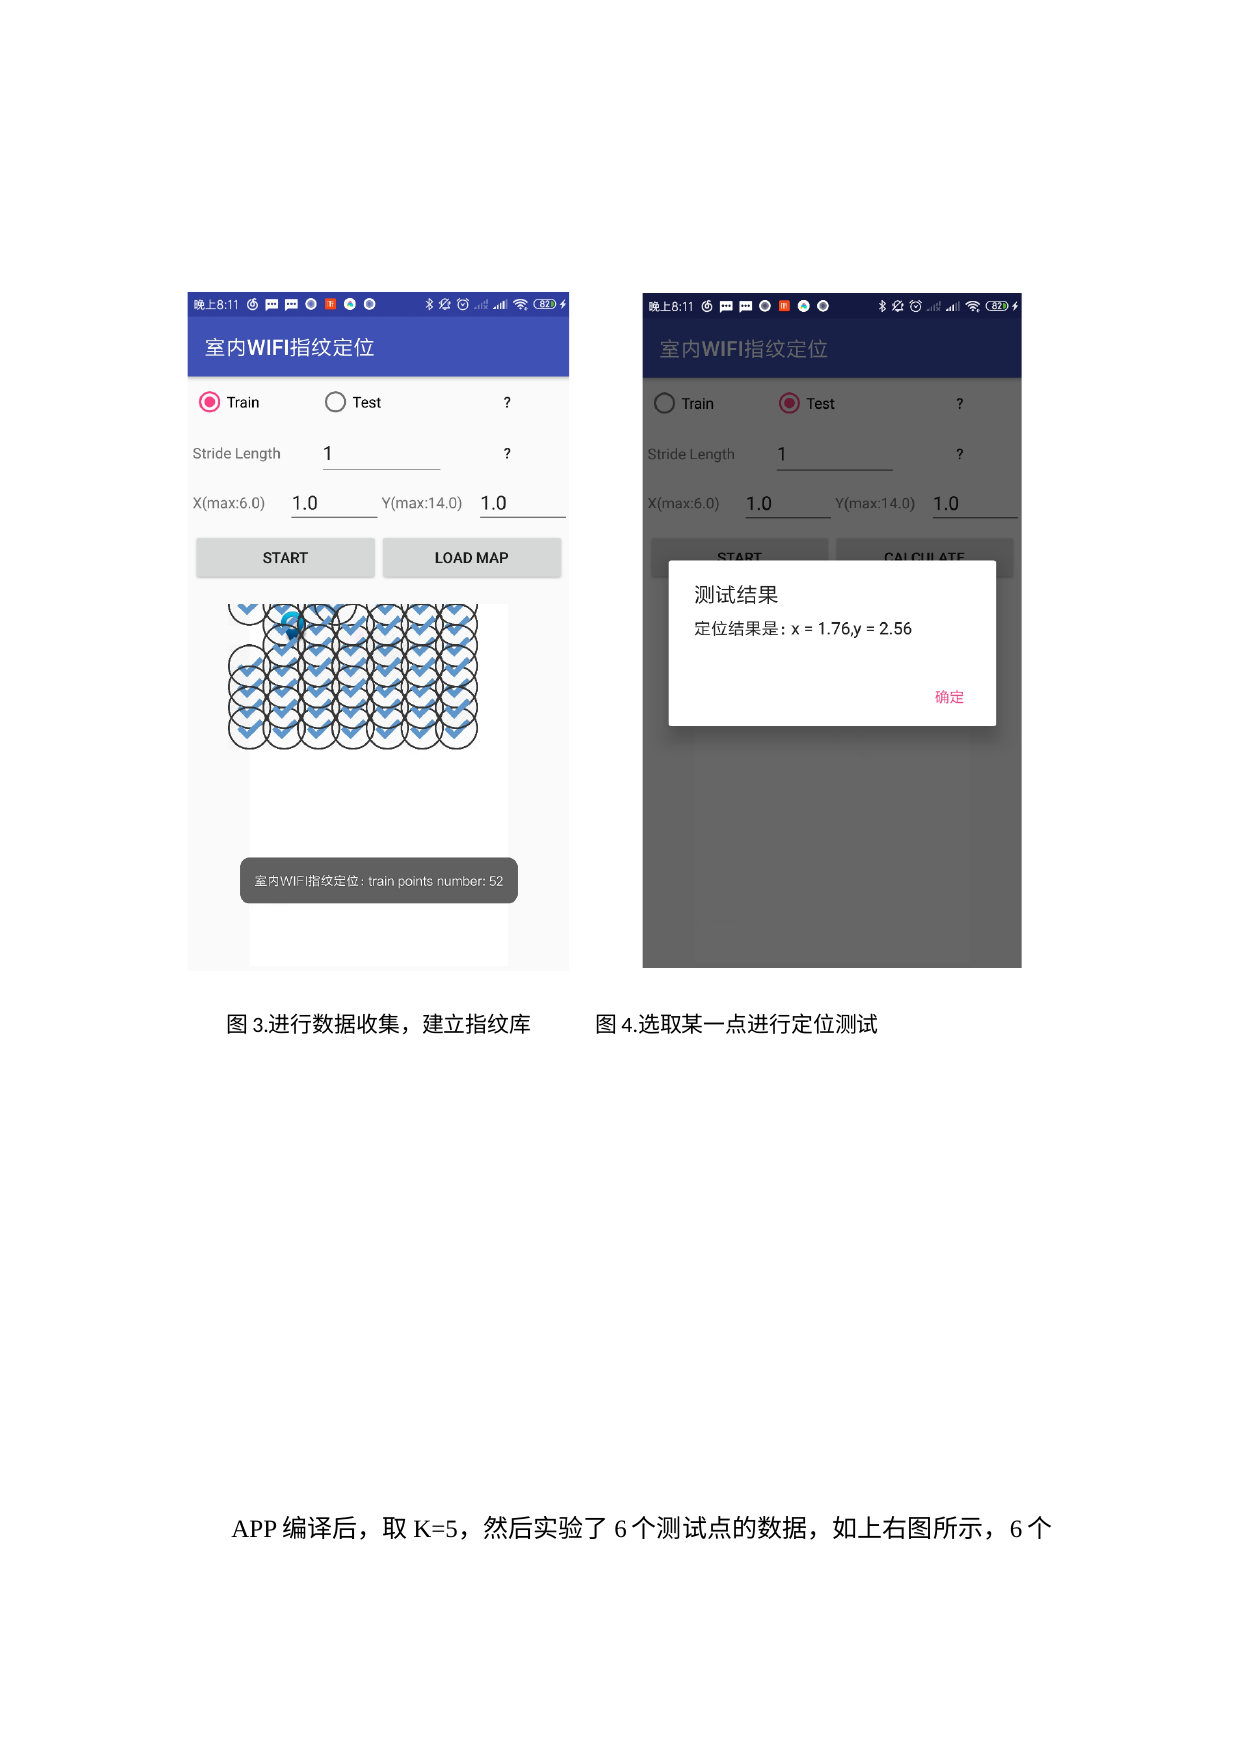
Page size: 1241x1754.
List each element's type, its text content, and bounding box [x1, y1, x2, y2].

text 图3.进行数据收集，建立指纹库 图4.选取某一点进行定位测试 [187, 1007, 1053, 1039]
picture [187, 292, 570, 971]
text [187, 1494, 1053, 1559]
picture [642, 293, 1022, 968]
